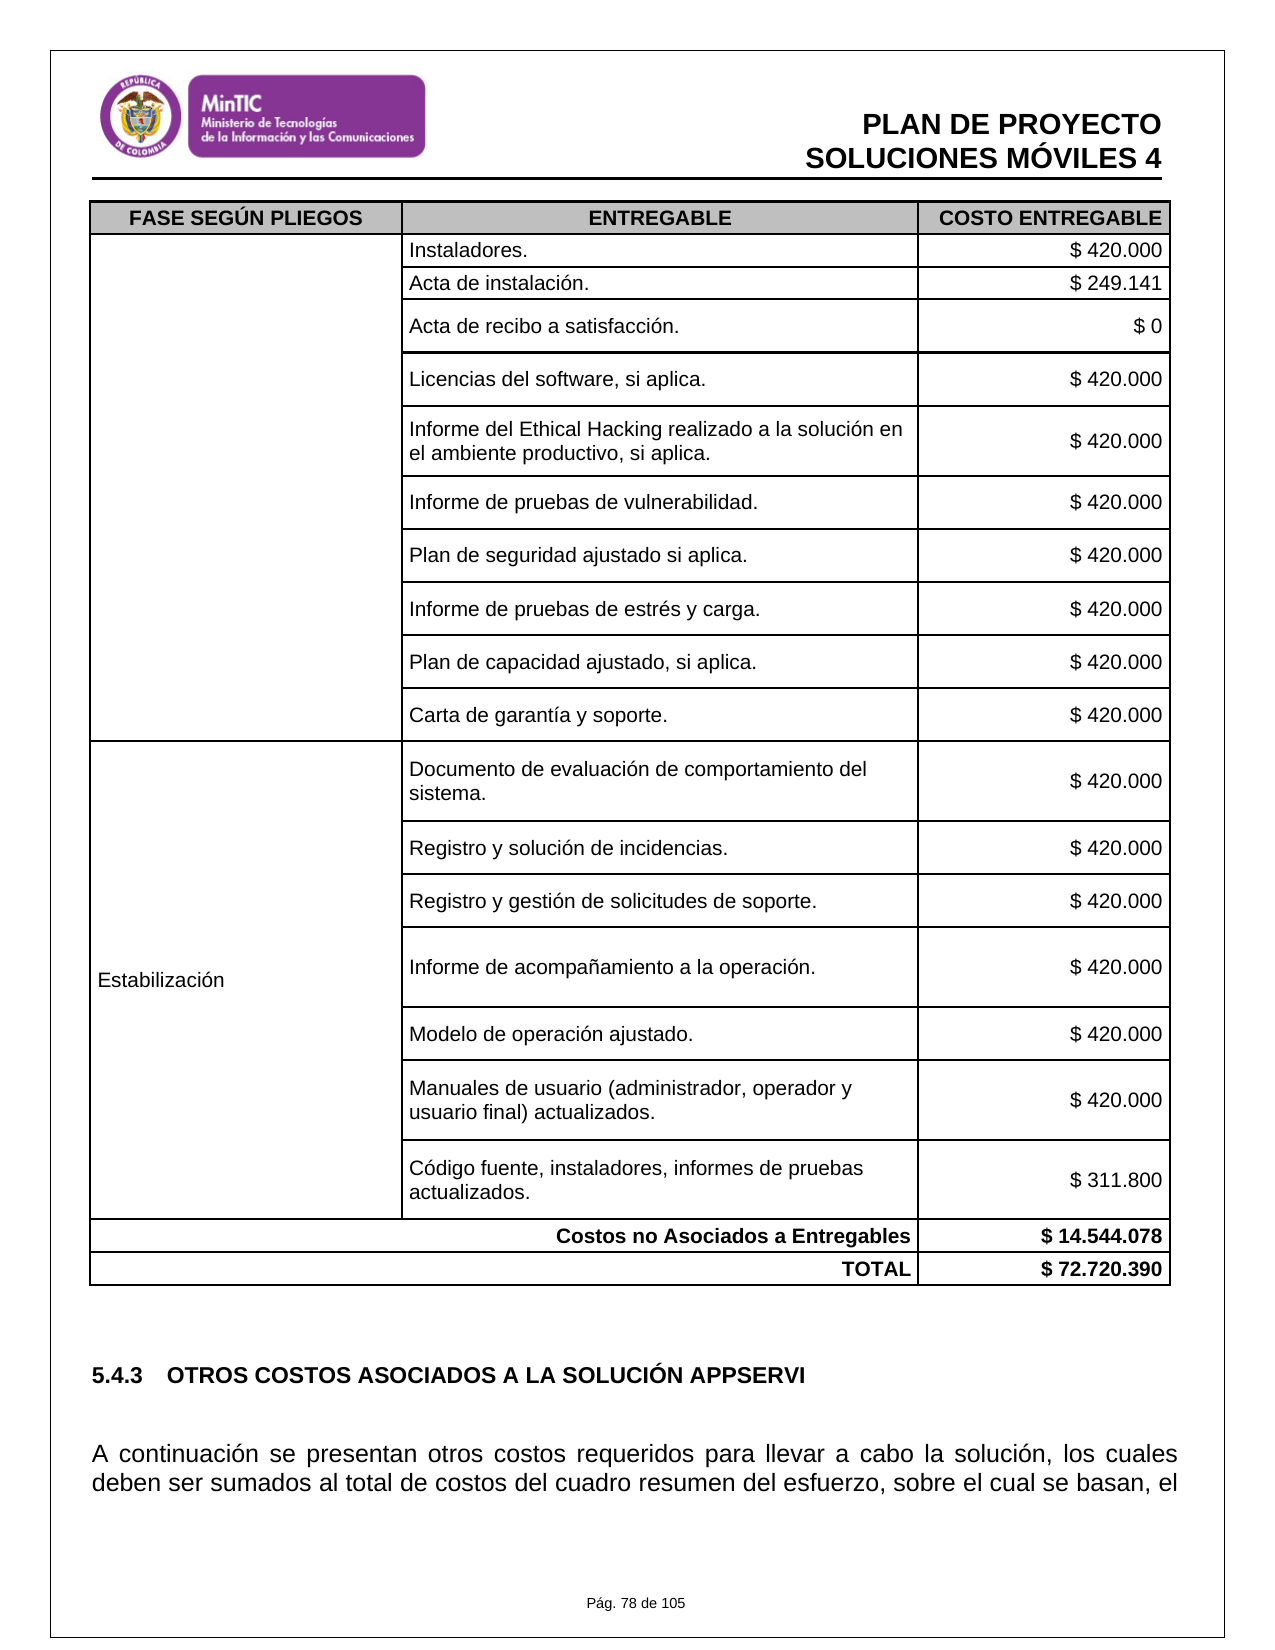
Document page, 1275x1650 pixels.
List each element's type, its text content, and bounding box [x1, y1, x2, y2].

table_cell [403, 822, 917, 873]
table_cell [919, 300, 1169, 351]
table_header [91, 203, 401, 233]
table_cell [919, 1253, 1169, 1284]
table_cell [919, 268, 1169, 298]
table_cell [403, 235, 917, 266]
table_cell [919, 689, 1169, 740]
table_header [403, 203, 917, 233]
text OTROS COSTOS ASOCIADOS A LA SOLUCIÓN APPSERVI [92, 1362, 1180, 1389]
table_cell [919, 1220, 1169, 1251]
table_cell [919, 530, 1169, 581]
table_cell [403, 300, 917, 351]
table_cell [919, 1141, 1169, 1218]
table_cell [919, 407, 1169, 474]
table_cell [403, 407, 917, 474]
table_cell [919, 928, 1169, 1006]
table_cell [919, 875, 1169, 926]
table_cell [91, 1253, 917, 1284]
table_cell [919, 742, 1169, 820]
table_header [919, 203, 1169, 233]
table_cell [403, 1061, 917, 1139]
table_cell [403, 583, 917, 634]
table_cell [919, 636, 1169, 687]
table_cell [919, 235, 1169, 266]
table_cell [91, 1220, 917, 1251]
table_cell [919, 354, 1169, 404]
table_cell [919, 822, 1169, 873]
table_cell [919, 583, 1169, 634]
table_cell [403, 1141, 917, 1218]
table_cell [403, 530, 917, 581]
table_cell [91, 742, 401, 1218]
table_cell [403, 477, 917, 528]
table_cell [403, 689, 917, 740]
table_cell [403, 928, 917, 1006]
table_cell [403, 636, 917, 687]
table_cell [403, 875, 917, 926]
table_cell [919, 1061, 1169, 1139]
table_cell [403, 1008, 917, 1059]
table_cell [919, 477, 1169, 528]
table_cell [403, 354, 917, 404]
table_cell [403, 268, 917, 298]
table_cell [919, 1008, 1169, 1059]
picture [92, 69, 444, 162]
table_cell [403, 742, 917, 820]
